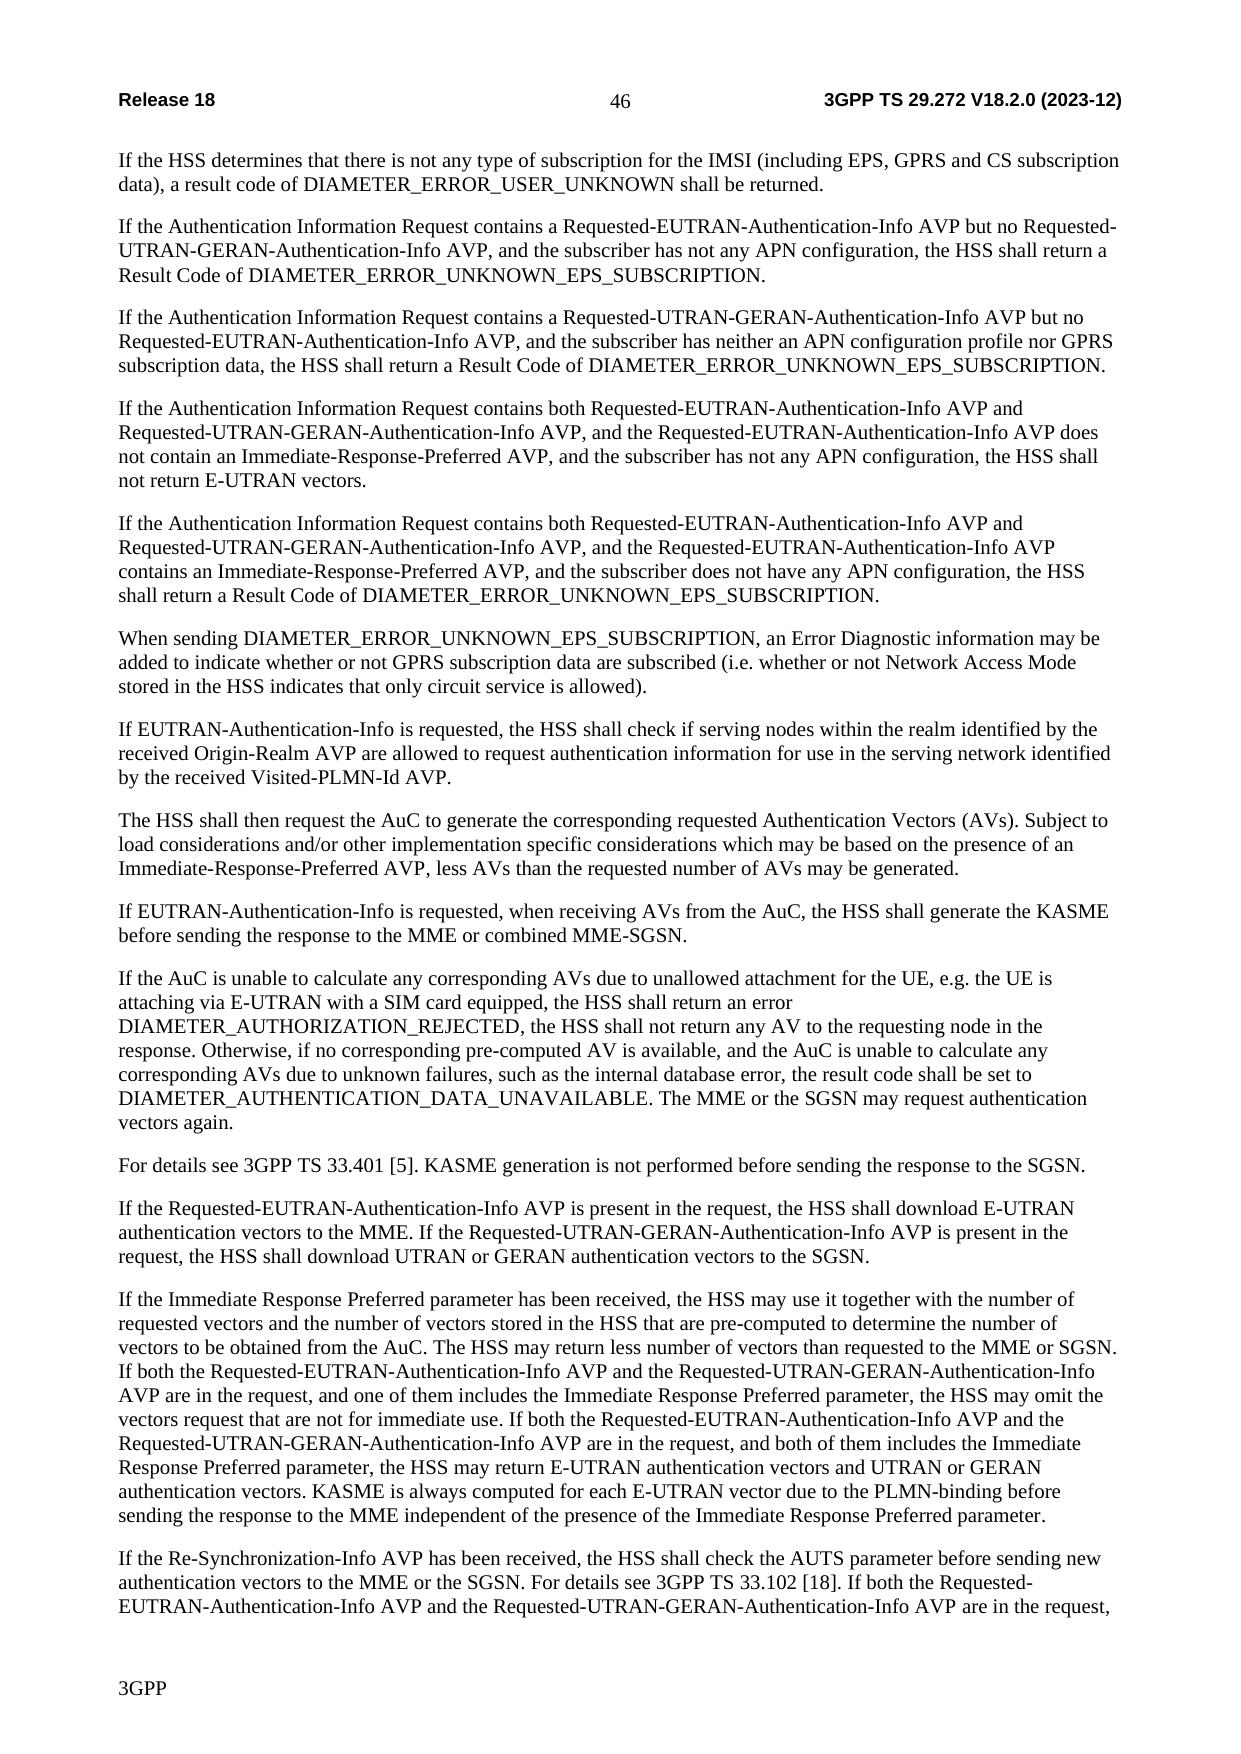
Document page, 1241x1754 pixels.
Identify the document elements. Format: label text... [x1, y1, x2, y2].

text If the Immediate Response Preferred parameter has been received, the HSS may use it together with the number of requested vectors and the number of vectors stored in the HSS that are pre-computed to determine the number of vectors to be obtained from the AuC. The HSS may return less number of vectors than requested to the MME or SGSN. If both the Requested-EUTRAN-Authentication-Info AVP and the Requested-UTRAN-GERAN-Authentication-Info AVP are in the request, and one of them includes the Immediate Response Preferred parameter, the HSS may omit the vectors request that are not for immediate use. If both the Requested-EUTRAN-Authentication-Info AVP and the Requested-UTRAN-GERAN-Authentication-Info AVP are in the request, and both of them includes the Immediate Response Preferred parameter, the HSS may return E-UTRAN authentication vectors and UTRAN or GERAN authentication vectors. KASME is always computed for each E-UTRAN vector due to the PLMN-binding before sending the response to the MME independent of the presence of the Immediate Response Preferred parameter. [118, 1287, 1122, 1527]
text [118, 1546, 1122, 1618]
text If the HSS determines that there is not any type of subscription for the IMSI (including EPS, GPRS and CS subscription data), a result code of DIAMETER_ERROR_USER_UNKNOWN shall be returned. [118, 147, 1122, 196]
text For details see 3GPP TS 33.401 [5]. KASME generation is not performed before sending the response to the SGSN. [118, 1153, 1122, 1177]
text If EUTRAN-Authentication-Info is requested, when receiving AVs from the AuC, the HSS shall generate the KASME before sending the response to the MME or combined MME-SGSN. [118, 899, 1122, 947]
text The HSS shall then request the AuC to generate the corresponding requested Authentication Vectors (AVs). Subject to load considerations and/or other implementation specific considerations which may be based on the presence of an Immediate-Response-Preferred AVP, less AVs than the requested number of AVs may be generated. [118, 808, 1122, 880]
text If the AuC is unable to calculate any corresponding AVs due to unallowed attachment for the UE, e.g. the UE is attaching via E-UTRAN with a SIM card equipped, the HSS shall return an error DIAMETER_AUTHORIZATION_REJECTED, the HSS shall not return any AV to the requesting node in the response. Otherwise, if no corresponding pre-computed AV is available, and the AuC is unable to calculate any corresponding AVs due to unknown failures, such as the internal database error, the result code shall be set to DIAMETER_AUTHENTICATION_DATA_UNAVAILABLE. The MME or the SGSN may request authentication vectors again. [118, 966, 1122, 1134]
text When sending DIAMETER_ERROR_UNKNOWN_EPS_SUBSCRIPTION, an Error Diagnostic information may be added to indicate whether or not GPRS subscription data are subscribed (i.e. whether or not Network Access Mode stored in the HSS indicates that only circuit service is allowed). [118, 626, 1122, 698]
text If the Authentication Information Request contains both Requested-EUTRAN-Authentication-Info AVP and Requested-UTRAN-GERAN-Authentication-Info AVP, and the Requested-EUTRAN-Authentication-Info AVP contains an Immediate-Response-Preferred AVP, and the subscriber does not have any APN configuration, the HSS shall return a Result Code of DIAMETER_ERROR_UNKNOWN_EPS_SUBSCRIPTION. [118, 511, 1122, 607]
text If the Authentication Information Request contains both Requested-EUTRAN-Authentication-Info AVP and Requested-UTRAN-GERAN-Authentication-Info AVP, and the Requested-EUTRAN-Authentication-Info AVP does not contain an Immediate-Response-Preferred AVP, and the subscriber has not any APN configuration, the HSS shall not return E-UTRAN vectors. [118, 396, 1122, 492]
text If the Authentication Information Request contains a Requested-EUTRAN-Authentication-Info AVP but no Requested-UTRAN-GERAN-Authentication-Info AVP, and the subscriber has not any APN configuration, the HSS shall return a Result Code of DIAMETER_ERROR_UNKNOWN_EPS_SUBSCRIPTION. [118, 214, 1122, 287]
text If the Requested-EUTRAN-Authentication-Info AVP is present in the request, the HSS shall download E-UTRAN authentication vectors to the MME. If the Requested-UTRAN-GERAN-Authentication-Info AVP is present in the request, the HSS shall download UTRAN or GERAN authentication vectors to the SGSN. [118, 1196, 1122, 1268]
text If EUTRAN-Authentication-Info is requested, the HSS shall check if serving nodes within the realm identified by the received Origin-Realm AVP are allowed to request authentication information for use in the serving network identified by the received Visited-PLMN-Id AVP. [118, 717, 1122, 789]
text If the Authentication Information Request contains a Requested-UTRAN-GERAN-Authentication-Info AVP but no Requested-EUTRAN-Authentication-Info AVP, and the subscriber has neither an APN configuration profile nor GPRS subscription data, the HSS shall return a Result Code of DIAMETER_ERROR_UNKNOWN_EPS_SUBSCRIPTION. [118, 305, 1122, 377]
